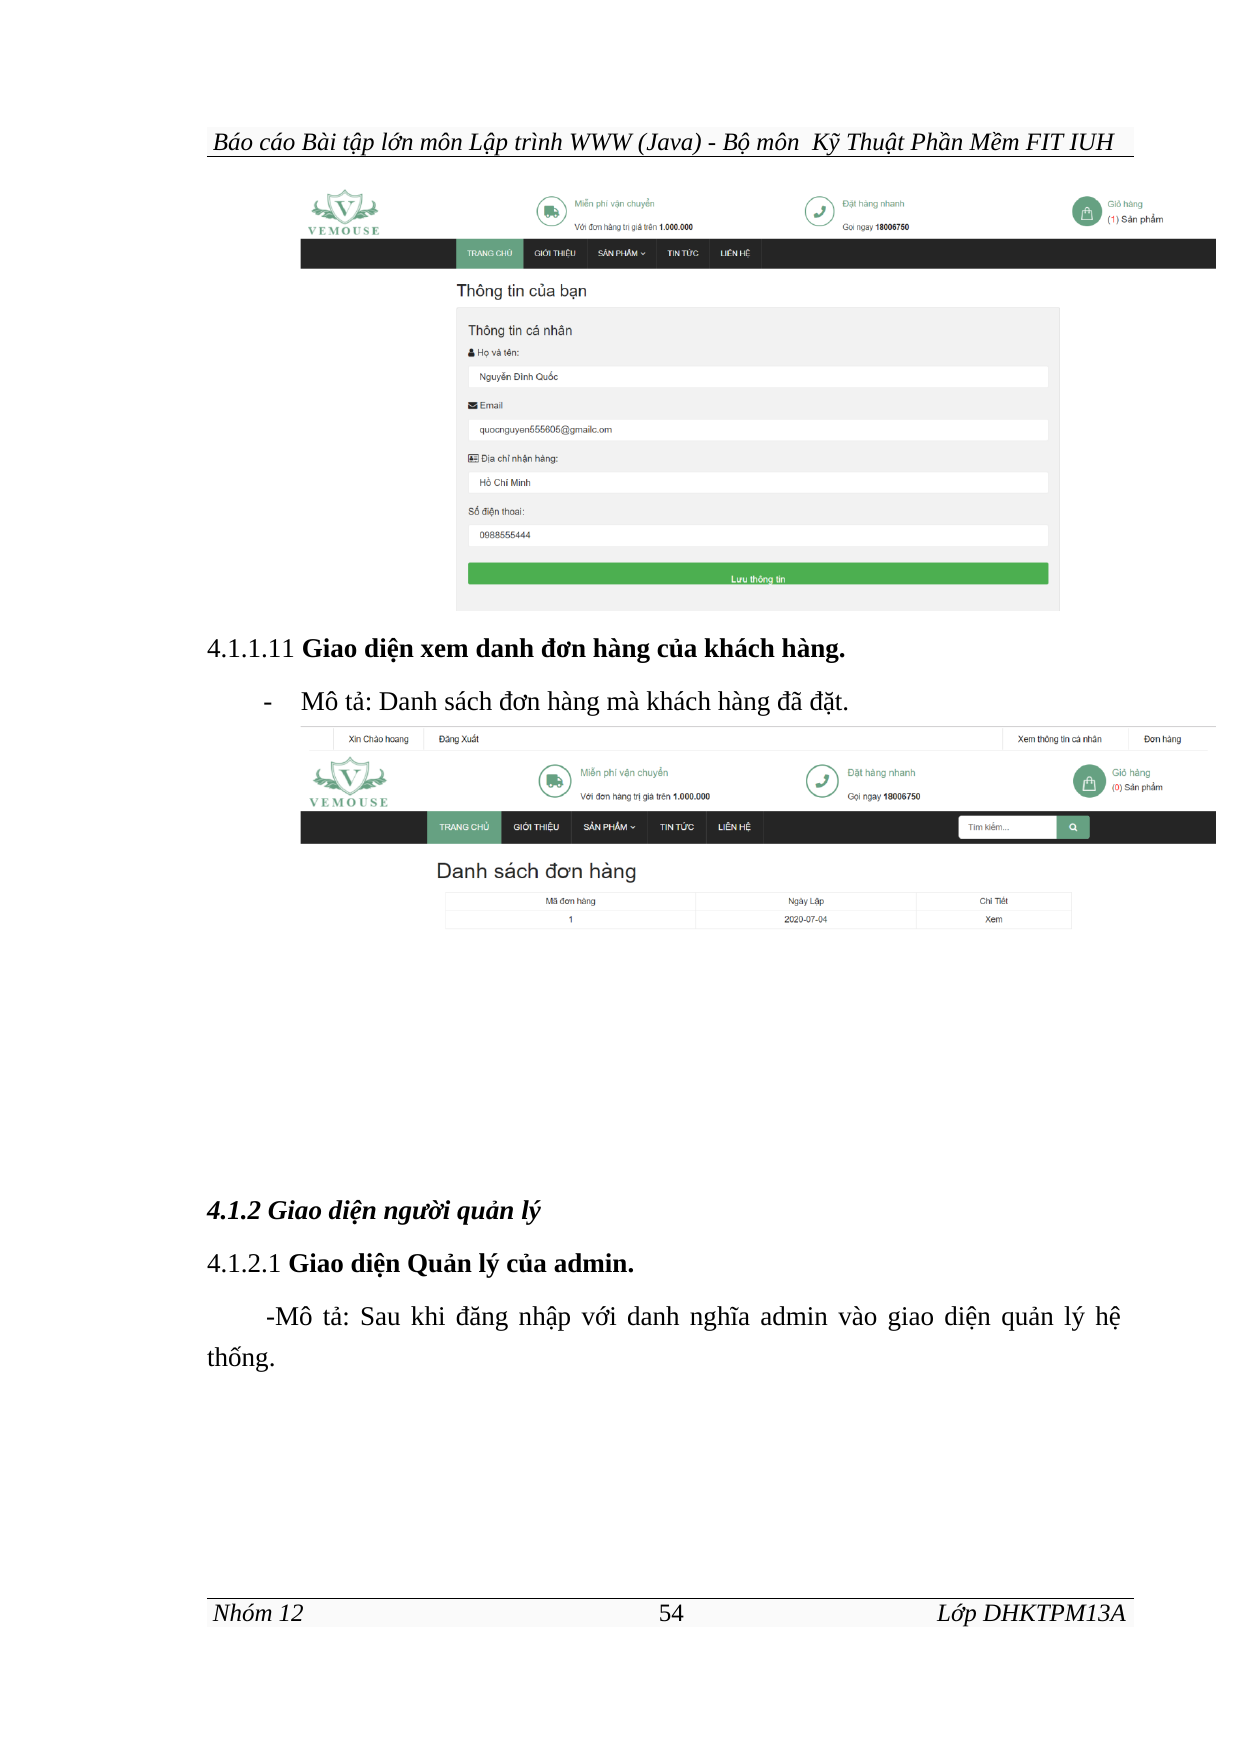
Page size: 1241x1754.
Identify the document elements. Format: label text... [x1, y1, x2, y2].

list Mô tả: Danh sách đơn hàng mà khách hàng đã đặt. [263, 685, 1122, 716]
text -Mô tả: Sau khi đăng nhập với danh nghĩa admin vào giao diện quản lý hệ thống. [207, 1300, 1122, 1372]
picture [300, 725, 1216, 1173]
picture [300, 185, 1216, 611]
subtitle Giao diện xem danh đơn hàng của khách hàng. [207, 632, 1122, 663]
subtitle Giao diện người quản lý [207, 1194, 1122, 1226]
subtitle Giao diện Quản lý của admin. [207, 1247, 1122, 1278]
